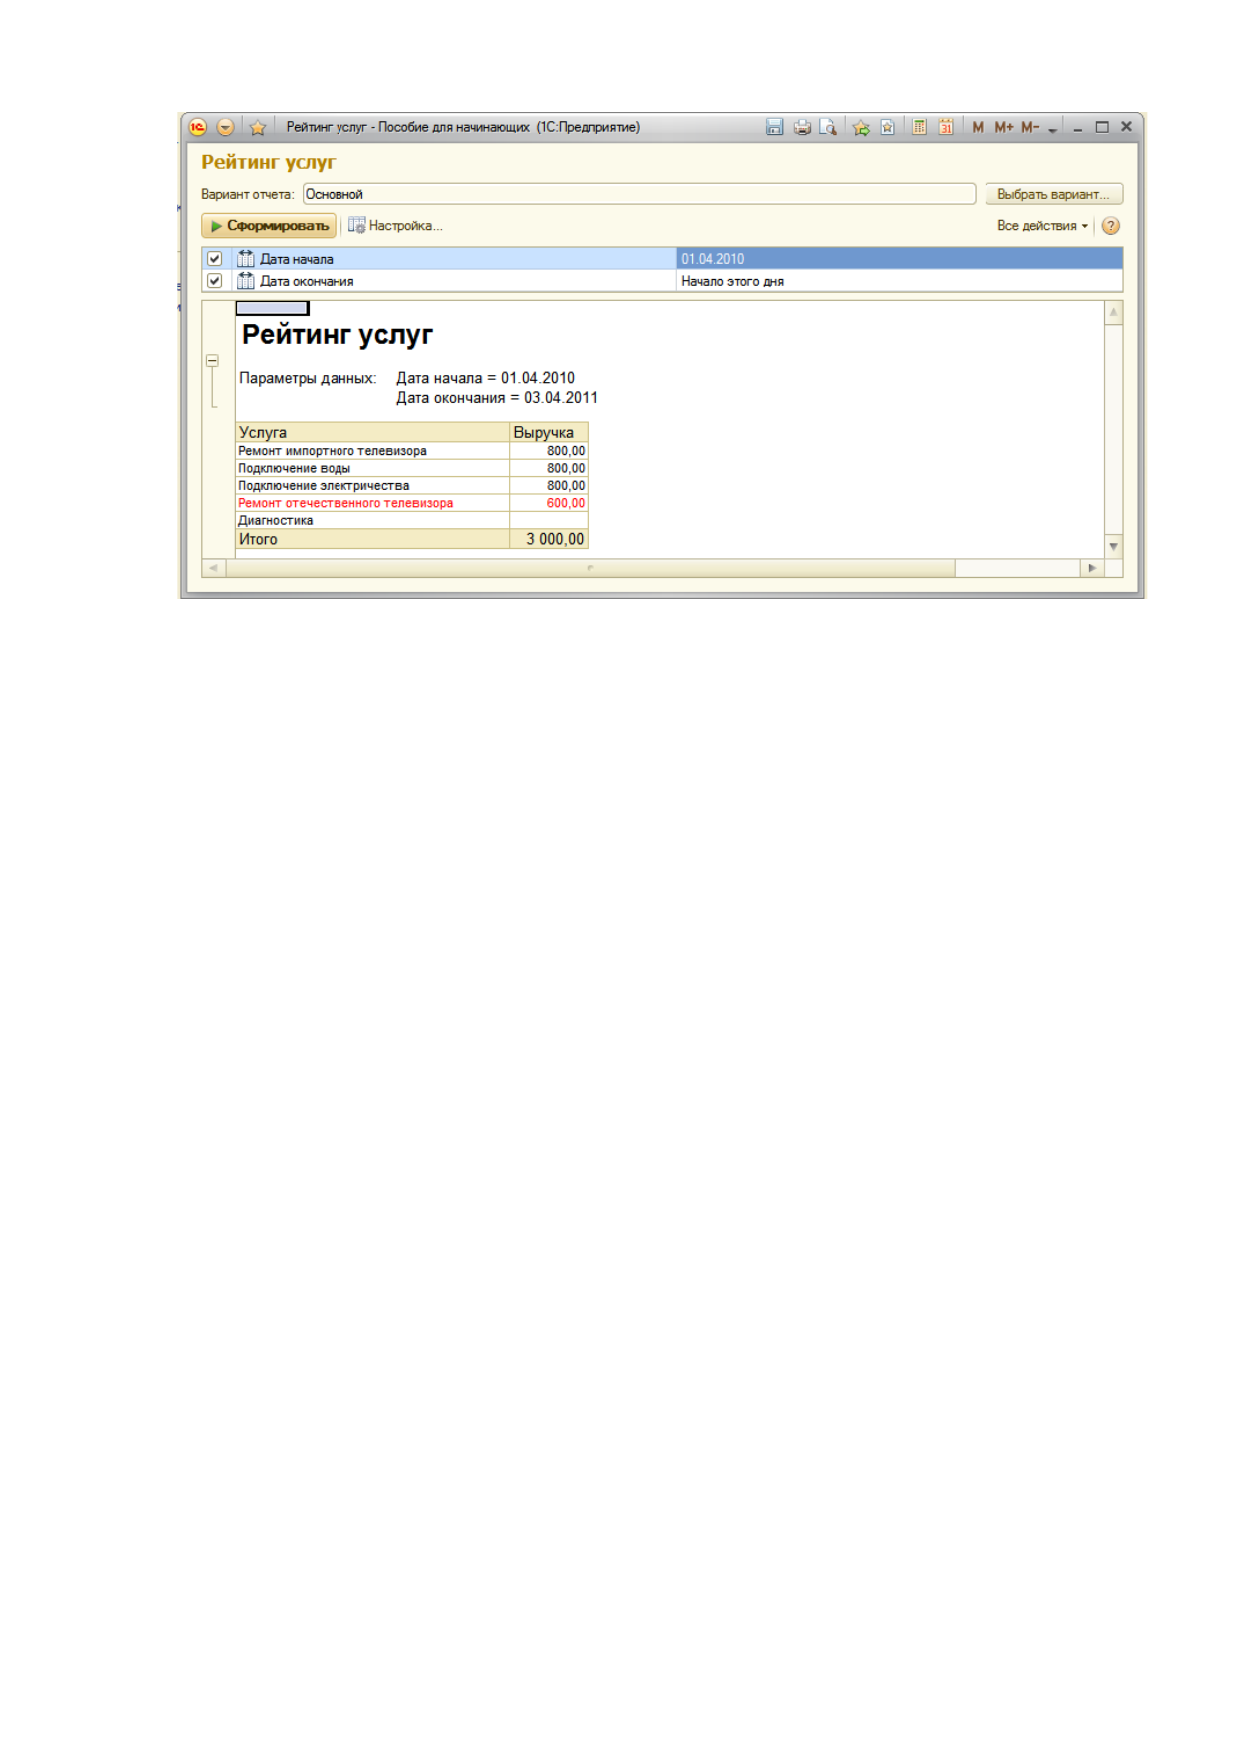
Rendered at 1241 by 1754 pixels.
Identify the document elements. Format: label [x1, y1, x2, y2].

picture [177, 112, 1148, 599]
